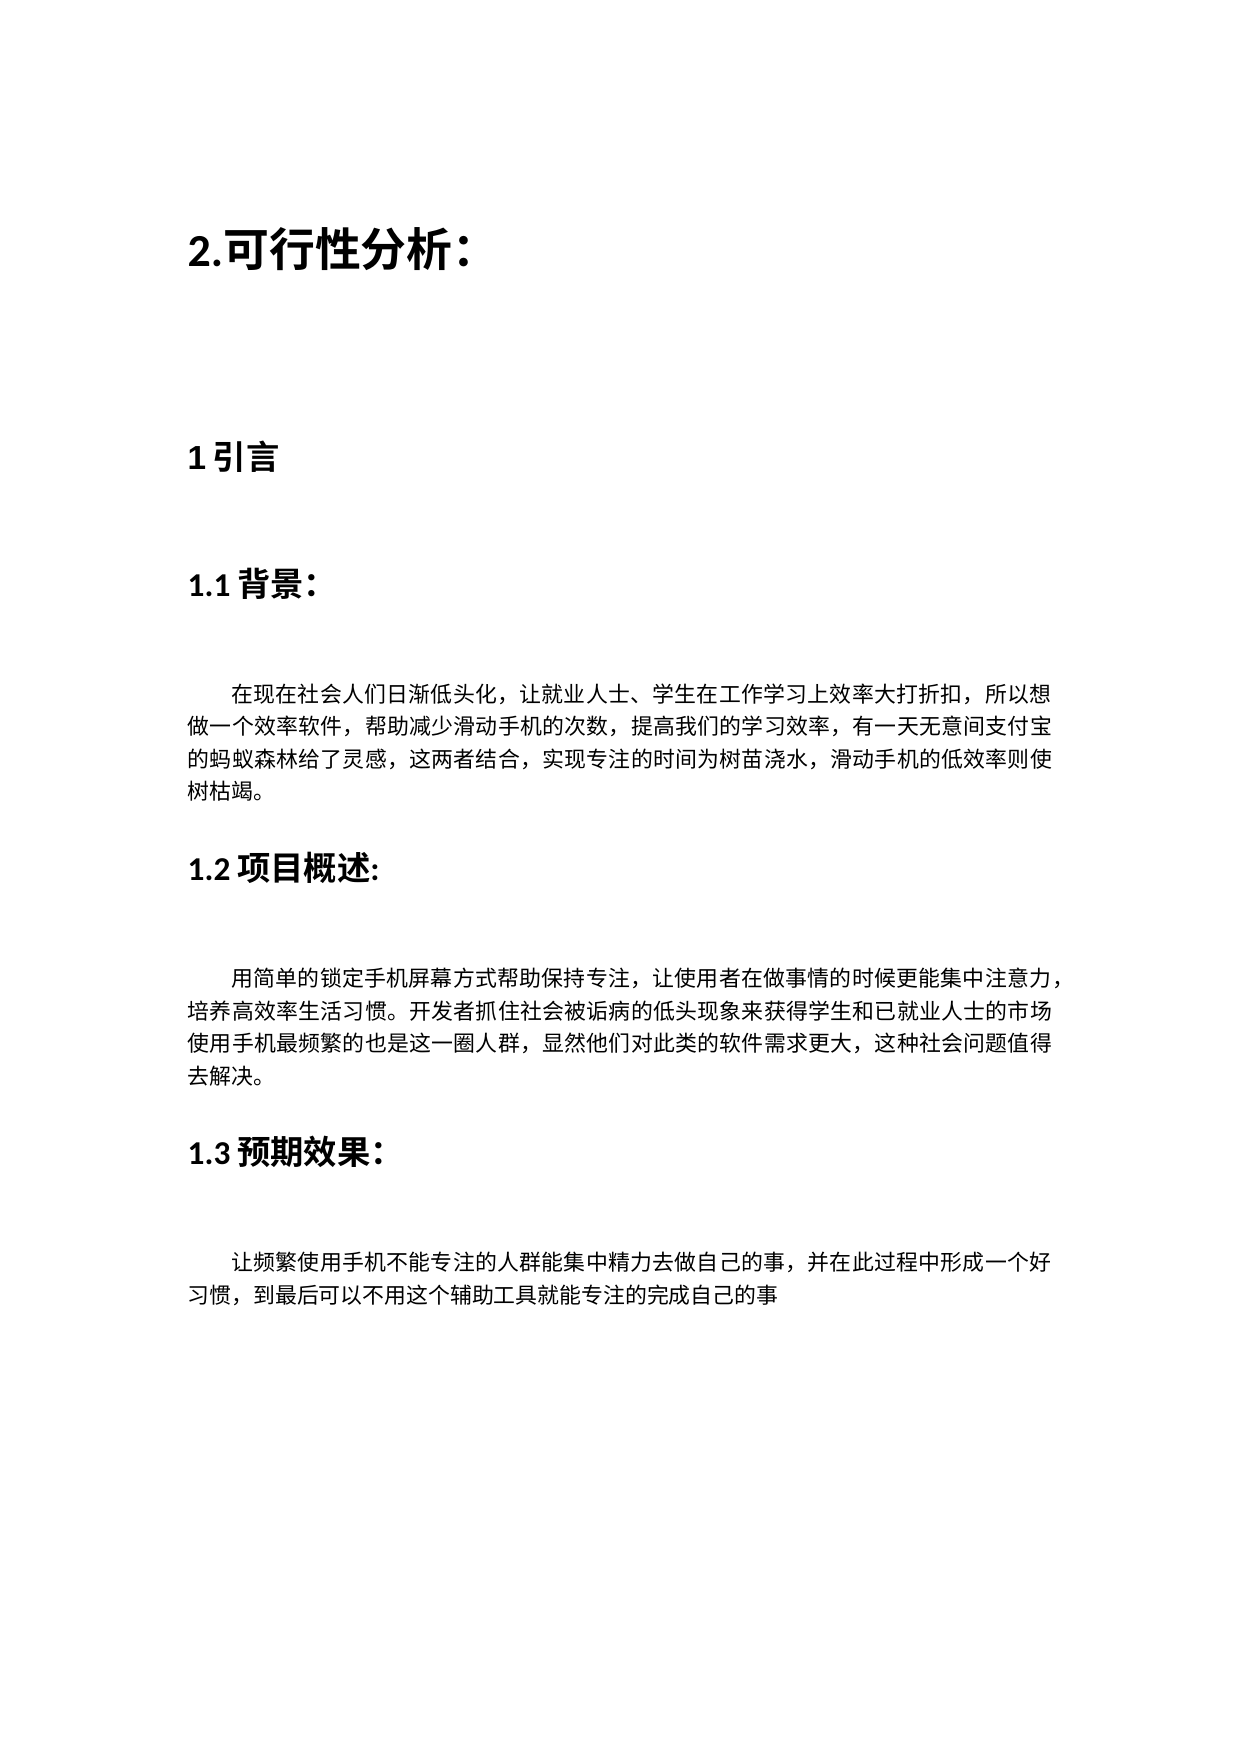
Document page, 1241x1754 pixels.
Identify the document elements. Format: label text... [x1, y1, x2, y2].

text 用简单的锁定手机屏幕方式帮助保持专注，让使用者在做事情的时候更能集中注意力，培养高效率生活习惯。开发者抓住社会被诟病的低头现象来获得学生和已就业人士的市场，使用手机最频繁的也是这一圈人群，显然他们对此类的软件需求更大，这种社会问题值得去解决。 [187, 961, 1053, 1091]
subtitle 1引言 [187, 422, 1053, 487]
subtitle 1.3预期效果： [187, 1118, 1053, 1183]
text 让频繁使用手机不能专注的人群能集中精力去做自己的事，并在此过程中形成一个好习惯，到最后可以不用这个辅助工具就能专注的完成自己的事 [187, 1245, 1053, 1310]
text 在现在社会人们日渐低头化，让就业人士、学生在工作学习上效率大打折扣，所以想做一个效率软件，帮助减少滑动手机的次数，提高我们的学习效率，有一天无意间支付宝的蚂蚁森林给了灵感，这两者结合，实现专注的时间为树苗浇水，滑动手机的低效率则使树枯竭。 [187, 676, 1053, 806]
subtitle 1.2项目概述: [187, 833, 1053, 898]
subtitle 1.1背景： [187, 549, 1053, 614]
subtitle 2.可行性分析： [187, 197, 1053, 295]
